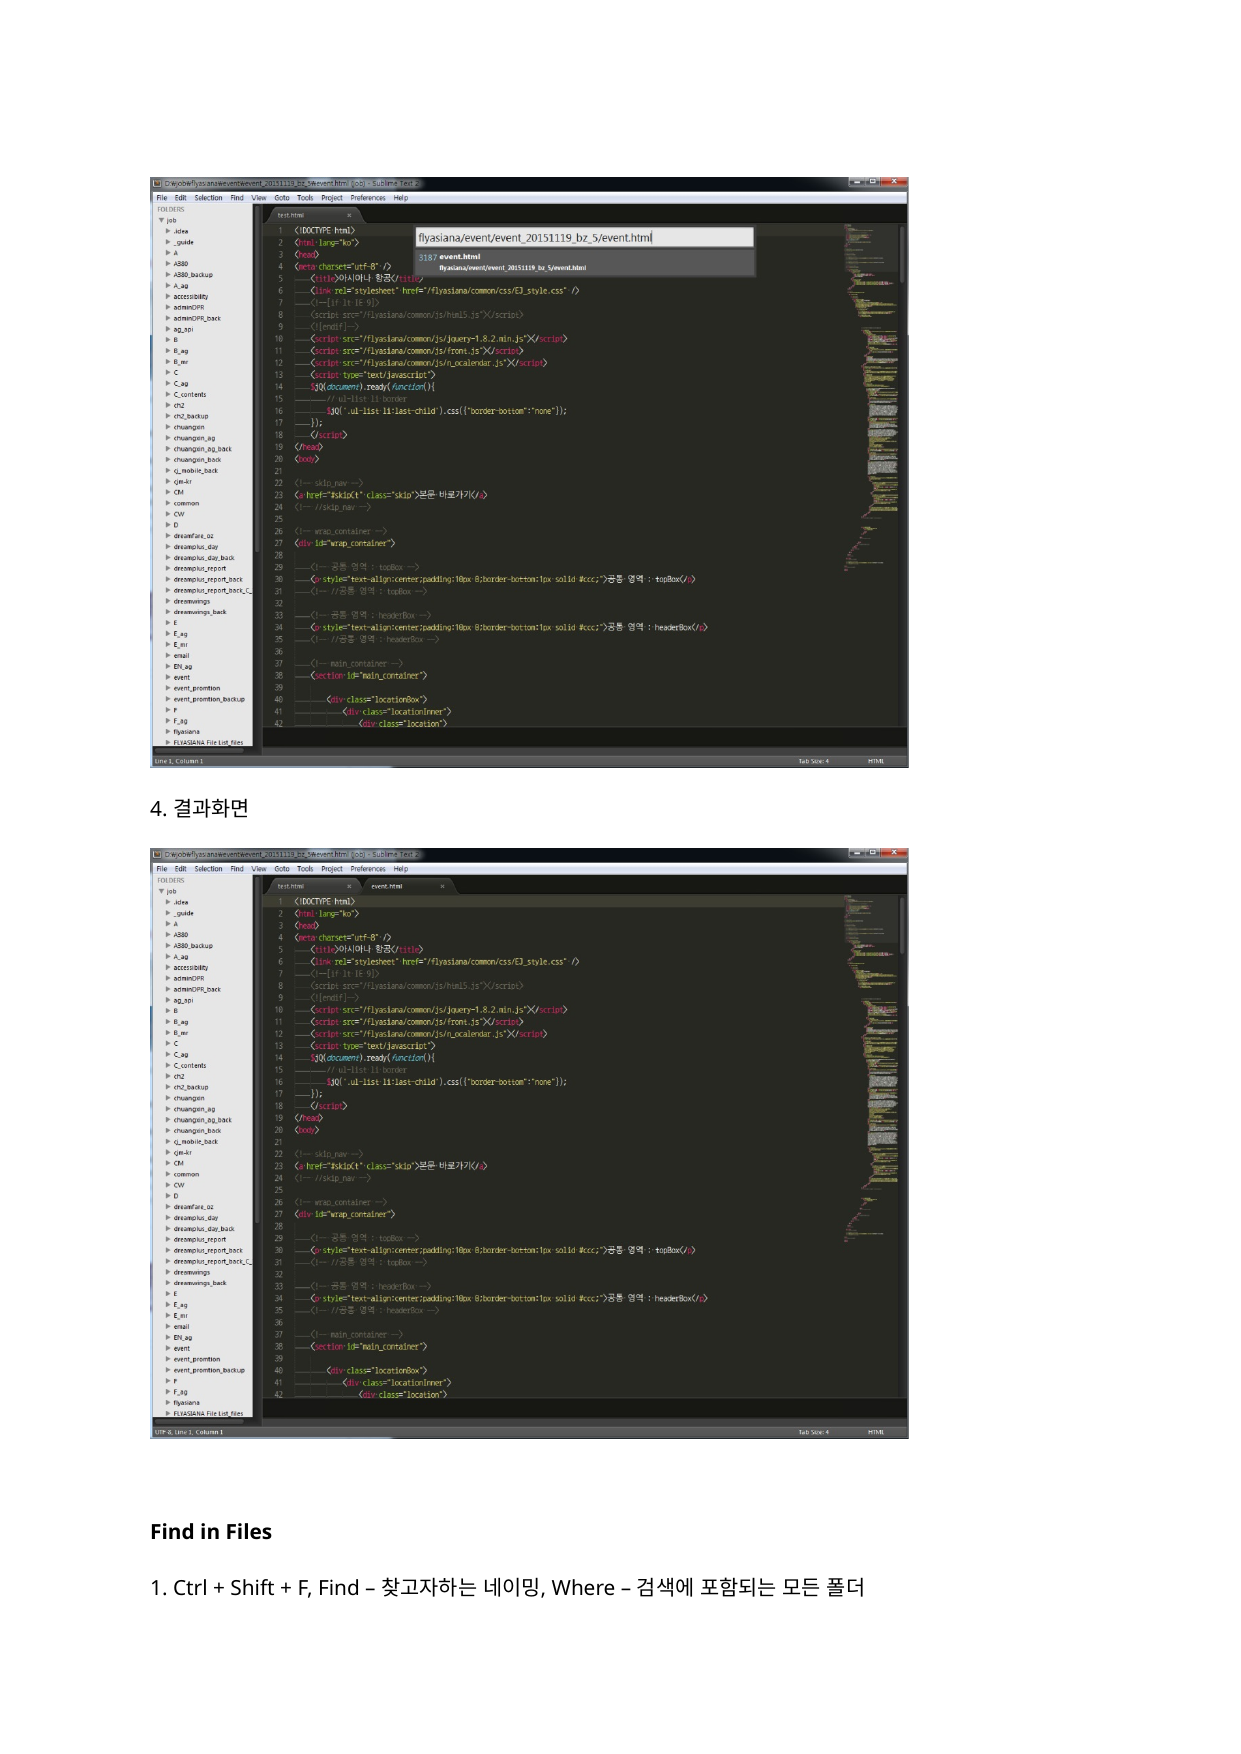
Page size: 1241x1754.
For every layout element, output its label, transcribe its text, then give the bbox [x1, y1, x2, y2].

picture [150, 848, 909, 1439]
text Find in Files [150, 1517, 1090, 1546]
picture [150, 177, 909, 768]
text 1. Ctrl + Shift + F, Find – 찾고자하는 네이밍, Where – 검색에 포함되는 모든 폴더 [150, 1571, 1090, 1601]
text 4. 결과화면 [150, 793, 1090, 823]
